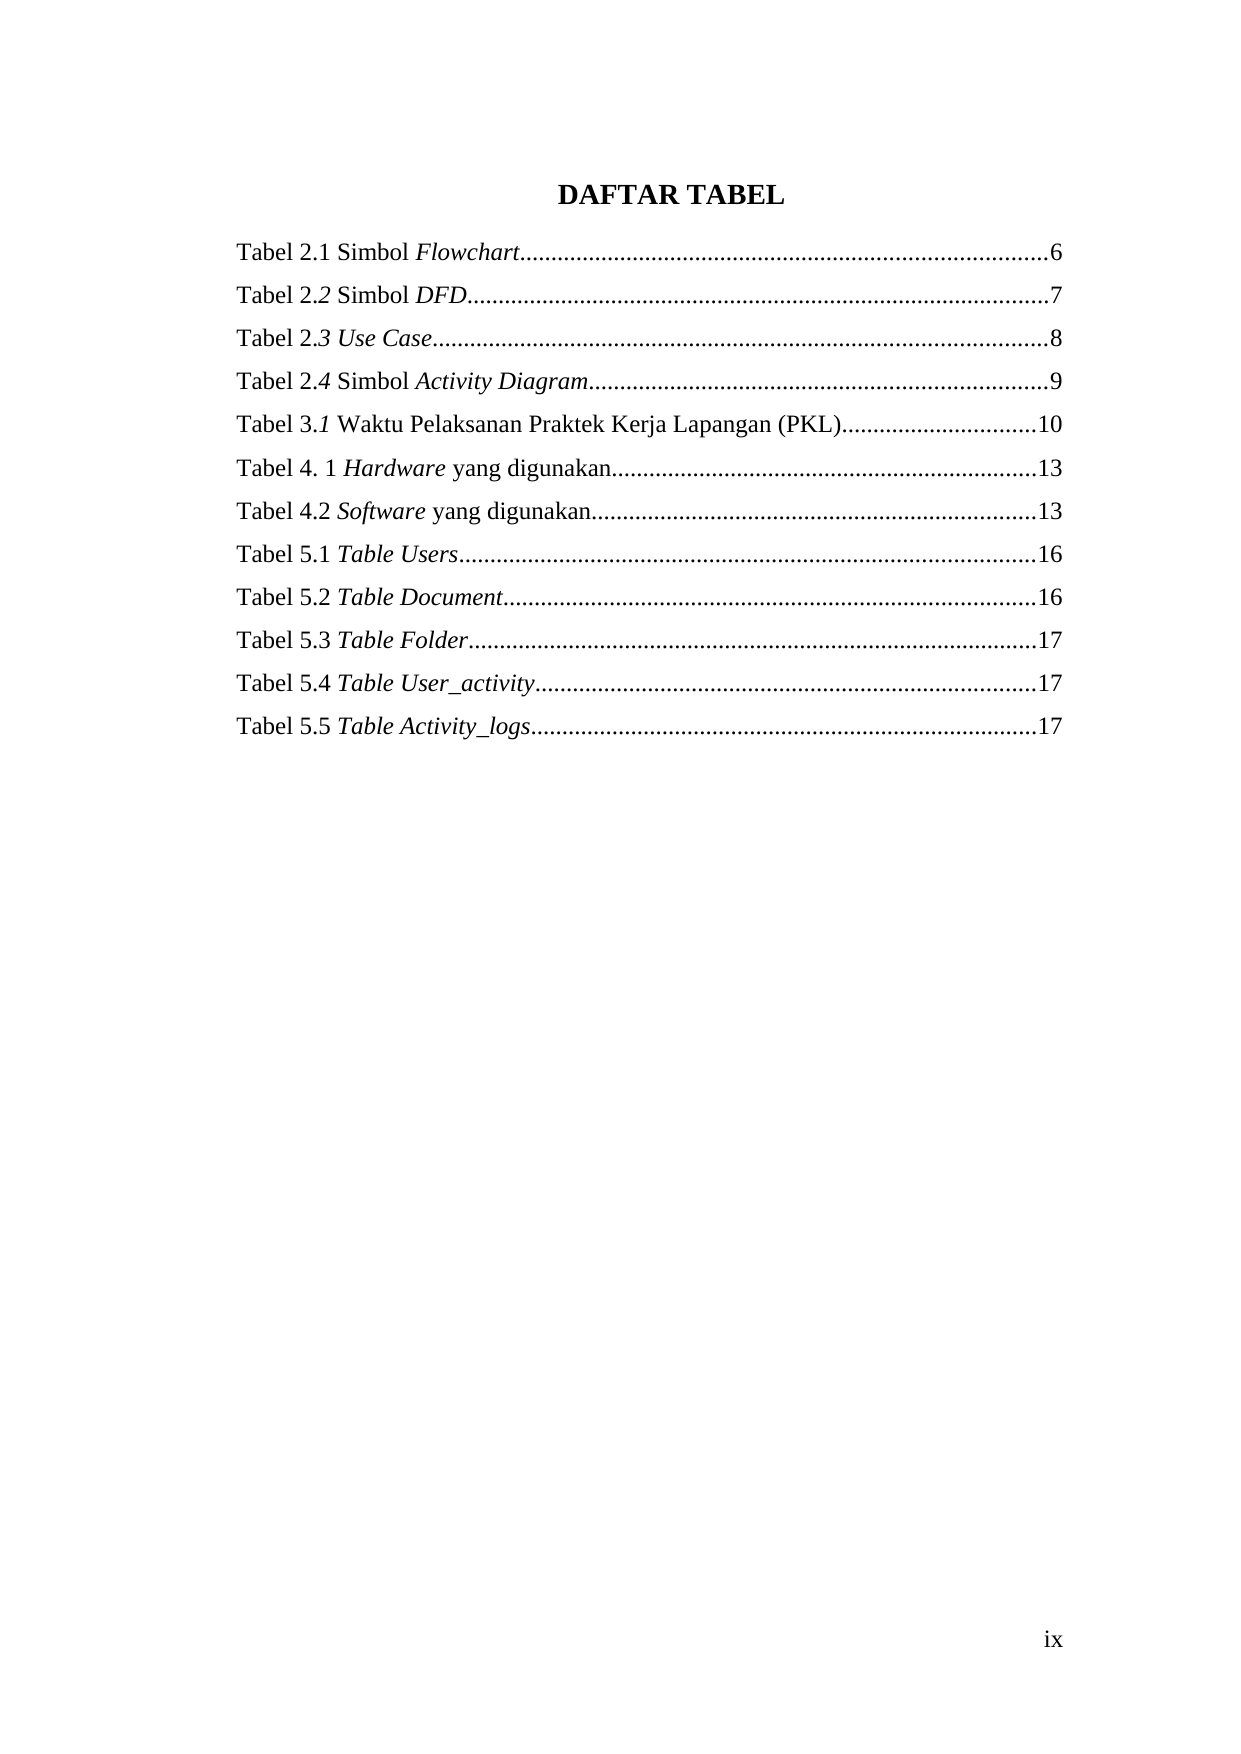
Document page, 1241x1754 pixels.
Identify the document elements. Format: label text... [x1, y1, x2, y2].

text Tabel 2.4 Simbol Activity Diagram 9 [236, 366, 1063, 395]
text Tabel 2.2 Simbol DFD 7 [236, 280, 1063, 309]
text Tabel 5.1 Table Users 16 [236, 539, 1063, 568]
text Tabel 4. 1 Hardware yang digunakan 13 [236, 453, 1063, 481]
subtitle DAFTAR TABEL [339, 177, 1004, 211]
text Tabel 2.3 Use Case 8 [236, 323, 1063, 352]
text Tabel 2.1 Simbol Flowchart 6 [236, 237, 1063, 266]
text Tabel 5.5 Table Activity_logs 17 [236, 711, 1063, 740]
text Tabel 5.4 Table User_activity 17 [236, 668, 1063, 697]
text Tabel 4.2 Software yang digunakan 13 [236, 496, 1063, 524]
text Tabel 5.2 Table Document 16 [236, 582, 1063, 611]
text Tabel 5.3 Table Folder 17 [236, 625, 1063, 654]
text Tabel 3.1 Waktu Pelaksanan Praktek Kerja Lapangan (PKL) 10 [236, 409, 1063, 438]
